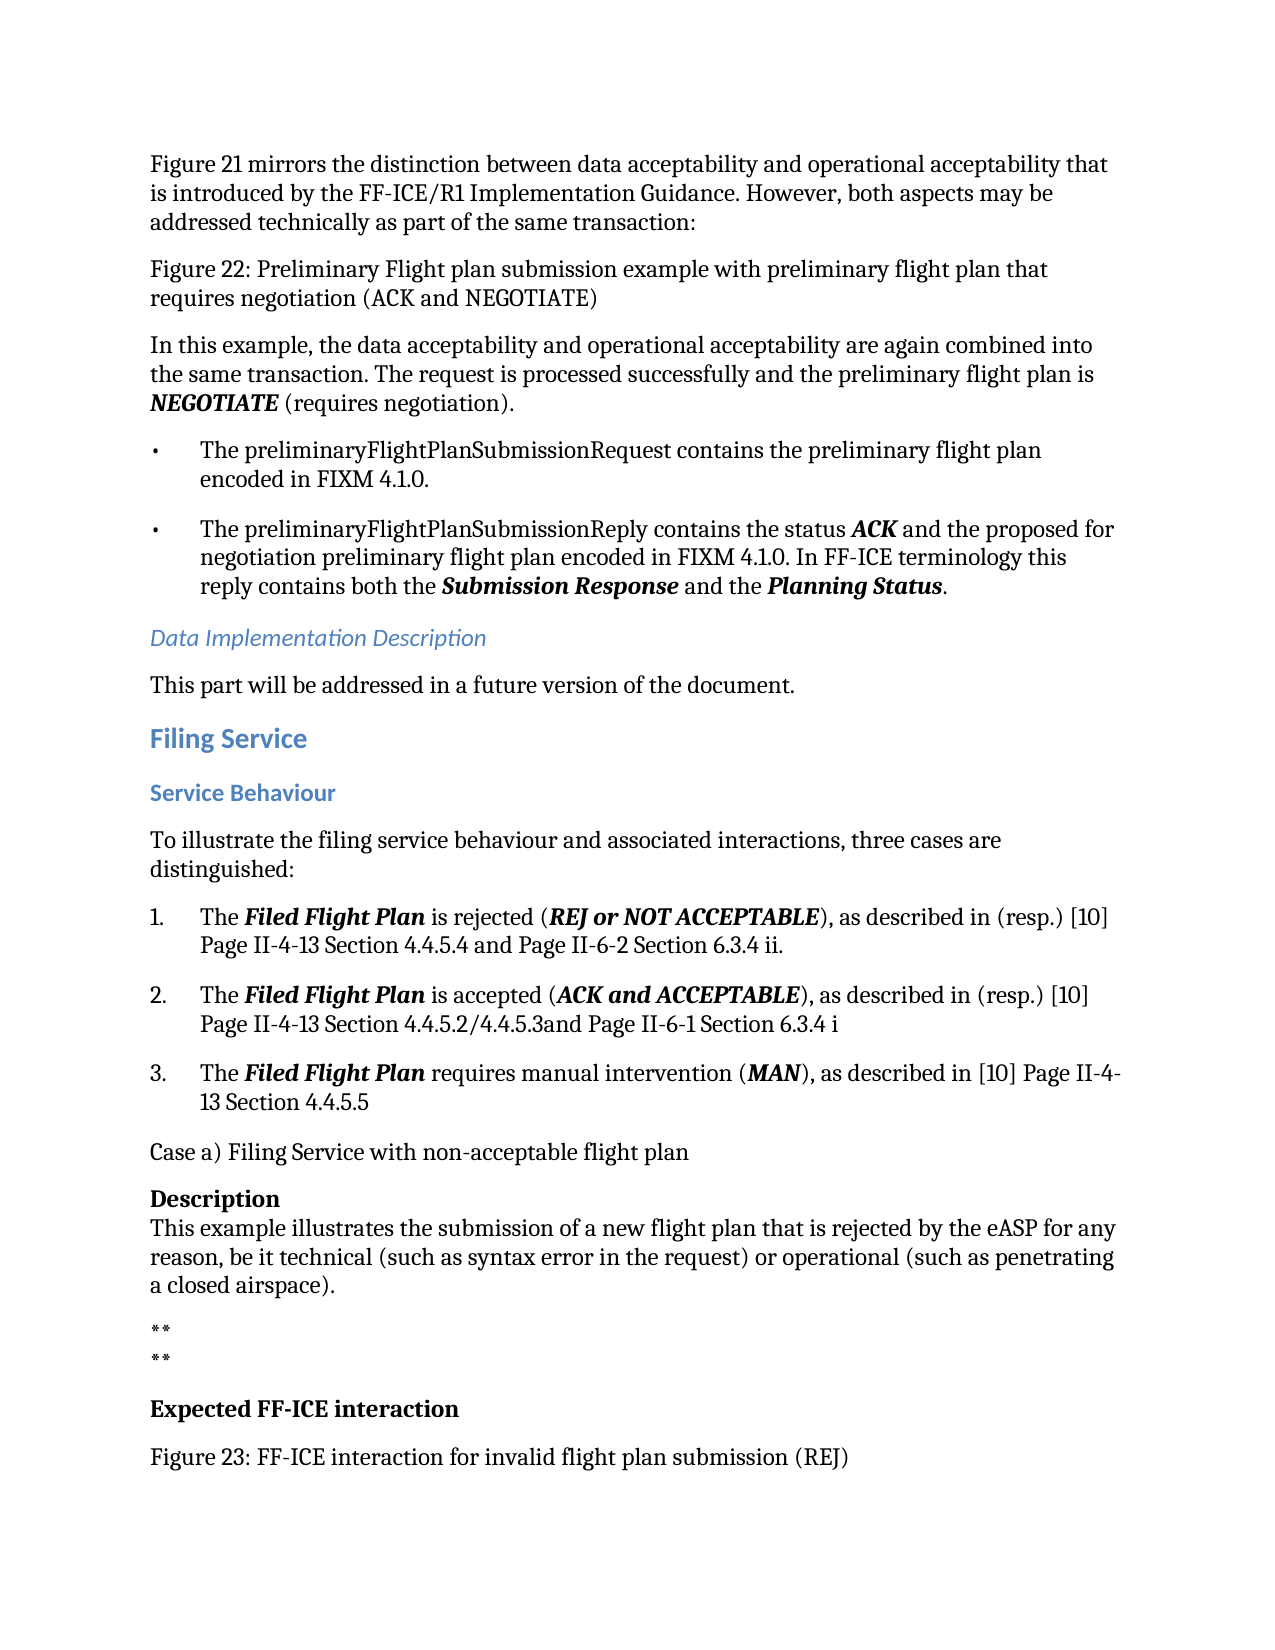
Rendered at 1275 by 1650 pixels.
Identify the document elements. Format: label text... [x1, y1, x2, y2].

text To illustrate the filing service behaviour and associated interactions, three cases are distinguished: [150, 826, 1125, 884]
text ** ** [150, 1319, 1125, 1376]
text Figure 23: FF-ICE interaction for invalid flight plan submission (REJ) [150, 1442, 1125, 1471]
text This part will be addressed in a future version of the document. [150, 671, 1125, 700]
list The Filed Flight Plan is rejected (REJ or NOT ACCEPTABLE), as described in (resp.) [10] Page II-4-13 Section 4.4.5.4 and Page II-6-2 Section 6.3.4 ii. [150, 902, 1125, 960]
list The Filed Flight Plan is accepted (ACK and ACCEPTABLE), as described in (resp.) [10] Page II-4-13 Section 4.4.5.2/4.4.5.3and Page II-6-1 Section 6.3.4 i [150, 981, 1125, 1038]
text Figure 22: Preliminary Flight plan submission example with preliminary flight plan that requires negotiation (ACK and NEGOTIATE) [150, 255, 1125, 312]
text Case a) Filing Service with non-acceptable flight plan [150, 1137, 1125, 1166]
text Description This example illustrates the submission of a new flight plan that is rejected by the eASP for any reason, be it technical (such as syntax error in the request) or operational (such as penetrating a closed airspace). [150, 1185, 1125, 1300]
subtitle Filing Service [150, 721, 1125, 756]
subtitle Service Behaviour [150, 777, 1125, 807]
text Expected FF-ICE interaction [150, 1395, 1125, 1424]
list The preliminaryFlightPlanSubmissionReply contains the status ACK and the proposed for negotiation preliminary flight plan encoded in FIXM 4.1.0. In FF-ICE terminology this reply contains both the Submission Response and the Planning Status. [150, 514, 1125, 601]
list The Filed Flight Plan requires manual intervention (MAN), as described in [10] Page II-4-13 Section 4.4.5.5 [150, 1059, 1125, 1117]
text In this example, the data acceptability and operational acceptability are again combined into the same transaction. The request is processed successfully and the preliminary flight plan is NEGOTIATE (requires negotiation). [150, 331, 1125, 417]
list The preliminaryFlightPlanSubmissionRequest contains the preliminary flight plan encoded in FIXM 4.1.0. [150, 436, 1125, 494]
subtitle Data Implementation Description [150, 622, 1125, 652]
text Figure 21 mirrors the distinction between data acceptability and operational acceptability that is introduced by the FF-ICE/R1 Implementation Guidance. However, both aspects may be addressed technically as part of the same transaction: [150, 150, 1125, 236]
